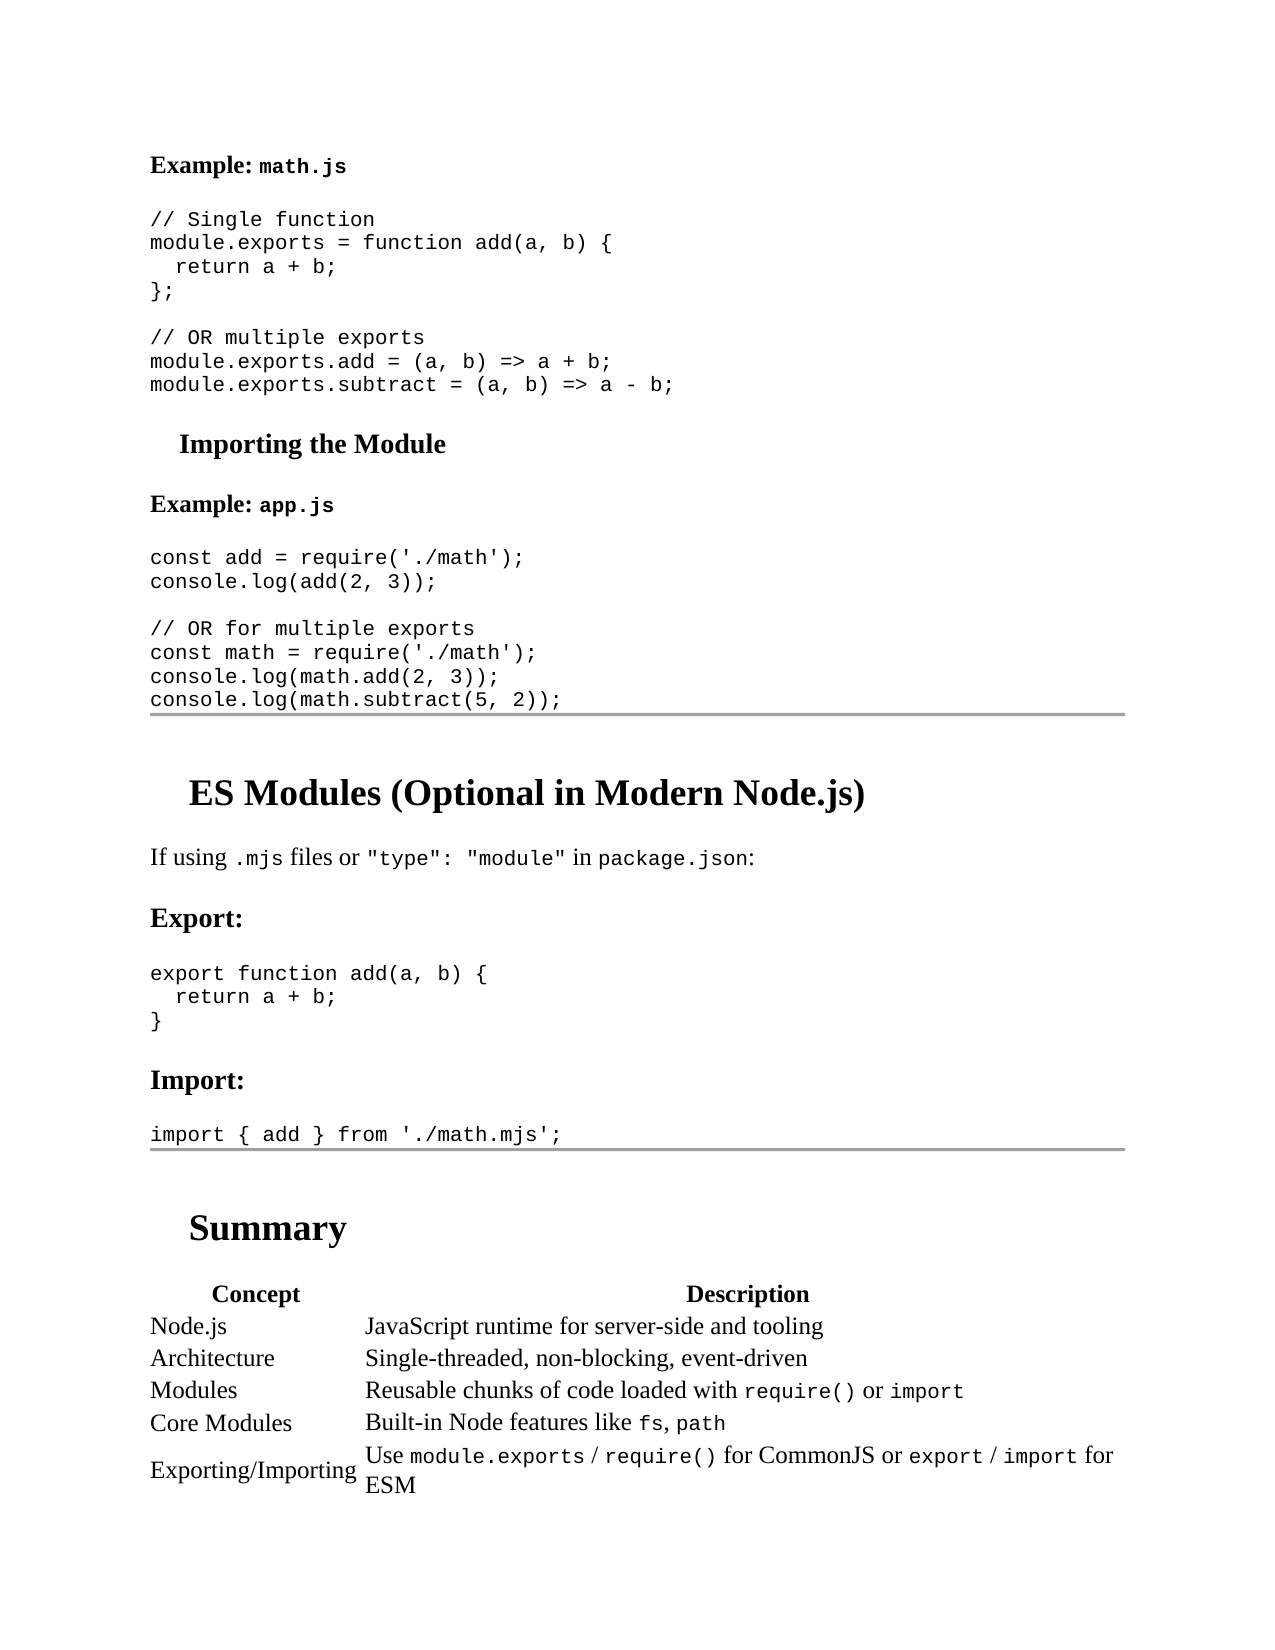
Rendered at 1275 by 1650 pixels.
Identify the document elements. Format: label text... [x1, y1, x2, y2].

text } [150, 1010, 1125, 1034]
text }; [150, 280, 1125, 303]
text module.exports.add = (a, b) => a + b; [150, 351, 1125, 374]
text export function add(a, b) { [150, 963, 1125, 986]
text Export: [150, 901, 1125, 933]
table_cell Use module.exports / require() for CommonJS or export / import for ESM [363, 1439, 1133, 1500]
table_cell Architecture [149, 1341, 363, 1373]
text 🔹 Importing the Module [150, 427, 1125, 459]
table_cell Single-threaded, non-blocking, event-driven [363, 1341, 1133, 1373]
table_cell Core Modules [149, 1406, 363, 1438]
text 🧠 Summary [150, 1205, 1125, 1248]
table_cell Built-in Node features like fs, path [363, 1406, 1133, 1438]
text module.exports = function add(a, b) { [150, 232, 1125, 256]
text module.exports.subtract = (a, b) => a - b; [150, 374, 1125, 398]
text import { add } from './math.mjs'; [150, 1124, 1125, 1148]
text return a + b; [150, 256, 1125, 280]
text Example: math.js [150, 150, 1125, 179]
table_cell Node.js [149, 1309, 363, 1341]
table_cell JavaScript runtime for server-side and tooling [363, 1309, 1133, 1341]
text console.log(add(2, 3)); [150, 571, 1125, 595]
table_cell Modules [149, 1373, 363, 1406]
text Import: [150, 1063, 1125, 1095]
text console.log(math.subtract(5, 2)); [150, 689, 1125, 712]
text // OR multiple exports [150, 327, 1125, 351]
text ✅ ES Modules (Optional in Modern Node.js) [150, 770, 1125, 813]
table_cell Reusable chunks of code loaded with require() or import [363, 1373, 1133, 1406]
text const add = require('./math'); [150, 547, 1125, 571]
text const math = require('./math'); [150, 642, 1125, 666]
text Example: app.js [150, 489, 1125, 518]
text // Single function [150, 209, 1125, 232]
text If using .mjs files or "type": "module" in package.json: [150, 842, 1125, 872]
table_header Description [363, 1278, 1133, 1309]
text return a + b; [150, 986, 1125, 1010]
text // OR for multiple exports [150, 618, 1125, 642]
text console.log(math.add(2, 3)); [150, 666, 1125, 689]
table_cell Exporting/Importing [149, 1439, 363, 1500]
table_header Concept [149, 1278, 363, 1309]
